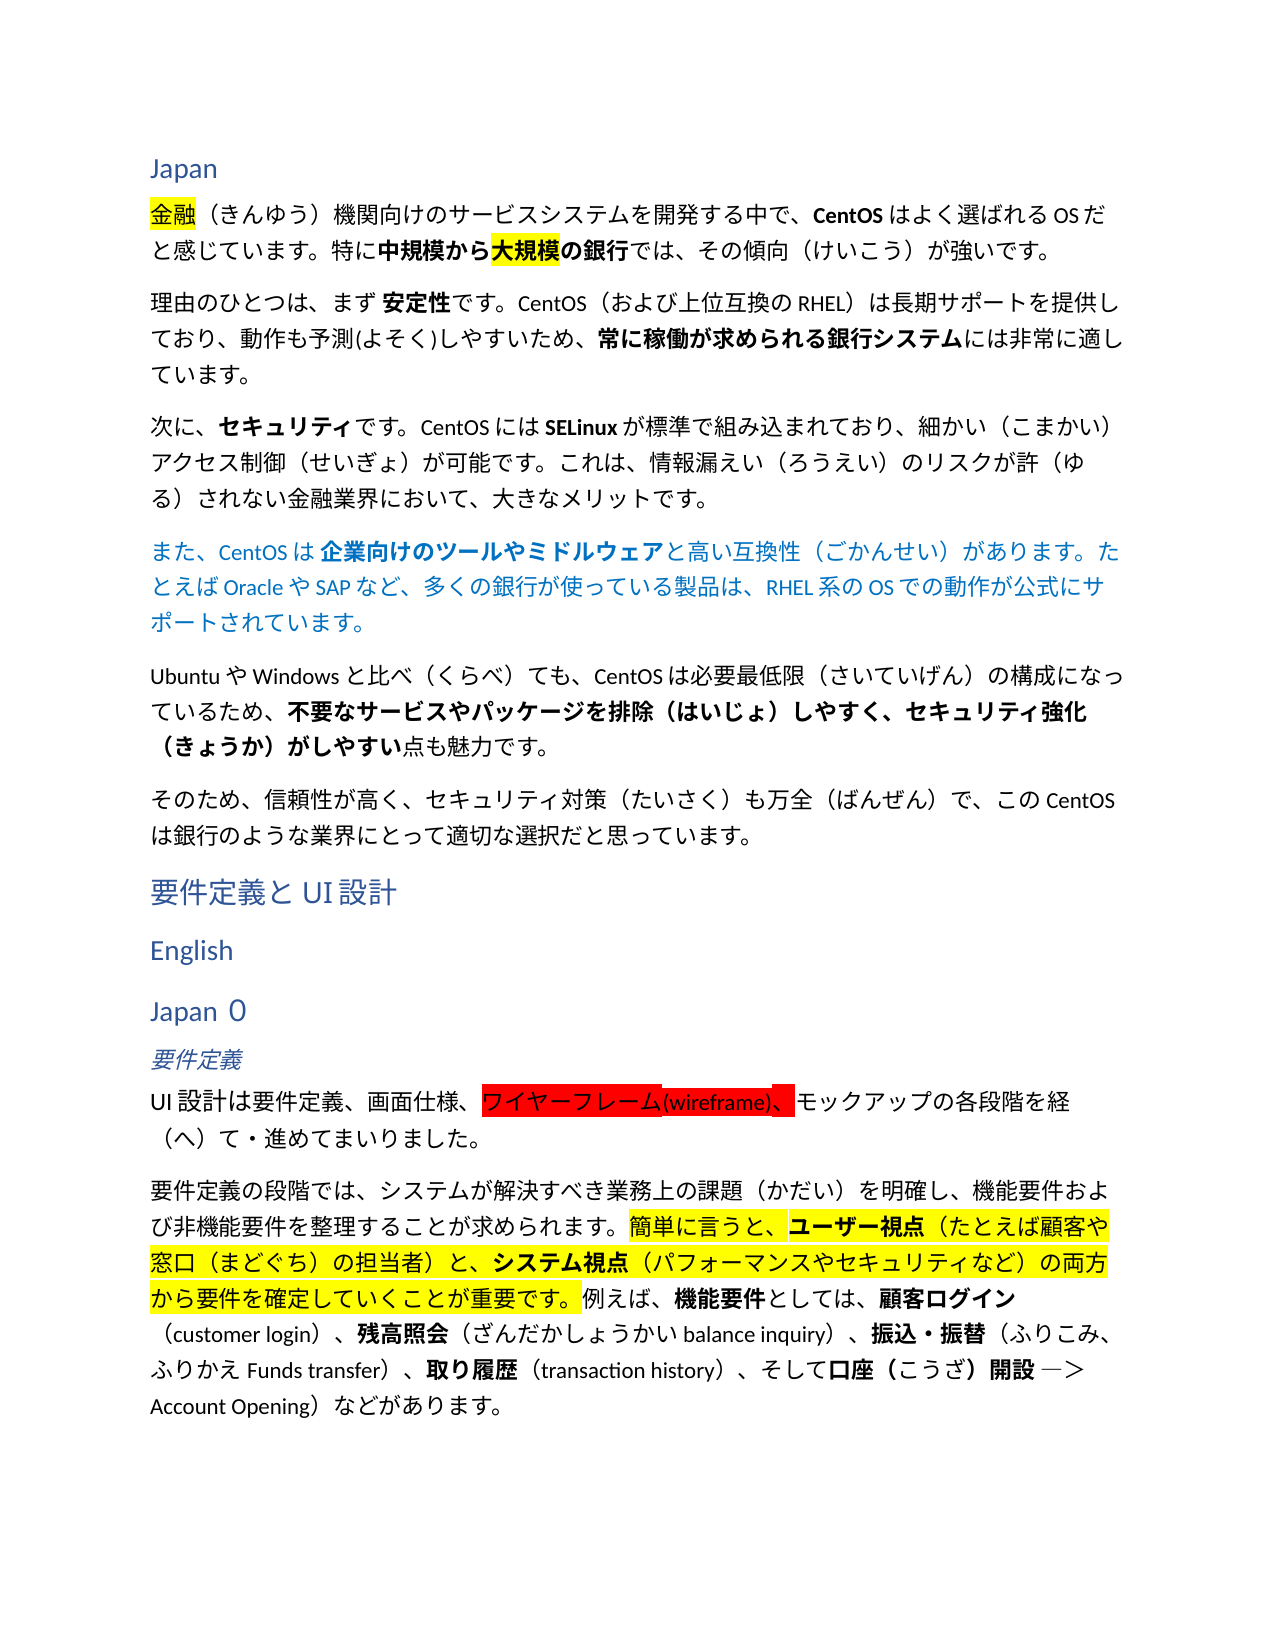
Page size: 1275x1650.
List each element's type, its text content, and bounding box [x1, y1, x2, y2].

subtitle Japan０ [150, 988, 1125, 1030]
text 次に、セキュリティです。CentOSには SELinux が標準で組み込まれており、細かい（こまかい）アクセス制御（せいぎょ）が可能です。これは、情報漏えい（ろうえい）のリスクが許（ゆる）されない金融業界において、大きなメリットです。 [150, 409, 1125, 514]
subtitle English [150, 932, 1125, 968]
subtitle Japan [150, 150, 1125, 186]
text 金融（きんゆう）機関向けのサービスシステムを開発する中で、CentOS はよく選ばれるOSだと感じています。特に中規模から大規模の銀行では、その傾向（けいこう）が強いです。 [150, 197, 1125, 266]
text また、CentOSは 企業向けのツールやミドルウェアと高い互換性（ごかんせい）があります。たとえばOracleやSAPなど、多くの銀行が使っている製品は、RHEL系のOSでの動作が公式にサポートされています。 [150, 533, 1125, 638]
text 理由のひとつは、まず 安定性です。CentOS（および上位互換のRHEL）は長期サポートを提供しており、動作も予測(よそく)しやすいため、常に稼働が求められる銀行システムには非常に適しています。 [150, 285, 1125, 390]
text そのため、信頼性が高く、セキュリティ対策（たいさく）も万全（ばんぜん）で、このCentOSは銀行のような業界にとって適切な選択だと思っています。 [150, 782, 1125, 851]
subtitle 要件定義とUI設計 [150, 870, 1125, 912]
text UI設計は要件定義、画面仕様、ワイヤーフレーム(wireframe)、モックアップの各段階を経（へ）て・進めてまいりました。 [150, 1082, 1125, 1154]
text UbuntuやWindowsと比べ（くらべ）ても、CentOSは必要最低限（さいていげん）の構成になっているため、不要なサービスやパッケージを排除（はいじょ）しやすく、セキュリティ強化（きょうか）がしやすい点も魅力です。 [150, 658, 1125, 762]
text 要件定義の段階では、システムが解決すべき業務上の課題（かだい）を明確し、機能要件および非機能要件を整理することが求められます。簡単に言うと、ユーザー視点（たとえば顧客や窓口（まどぐち）の担当者）と、システム視点（パフォーマンスやセキュリティなど）の両方から要件を確定していくことが重要です。例えば、機能要件としては、顧客ログイン（customer login）、残高照会（ざんだかしょうかい balance inquiry）、振込・振替（ふりこみ、ふりかえ Funds transfer）、取り履歴（transaction history）、そして口座（こうざ）開設 ―＞Account Opening）などがあります。 [150, 1173, 1125, 1421]
subtitle 要件定義 [150, 1042, 1125, 1075]
